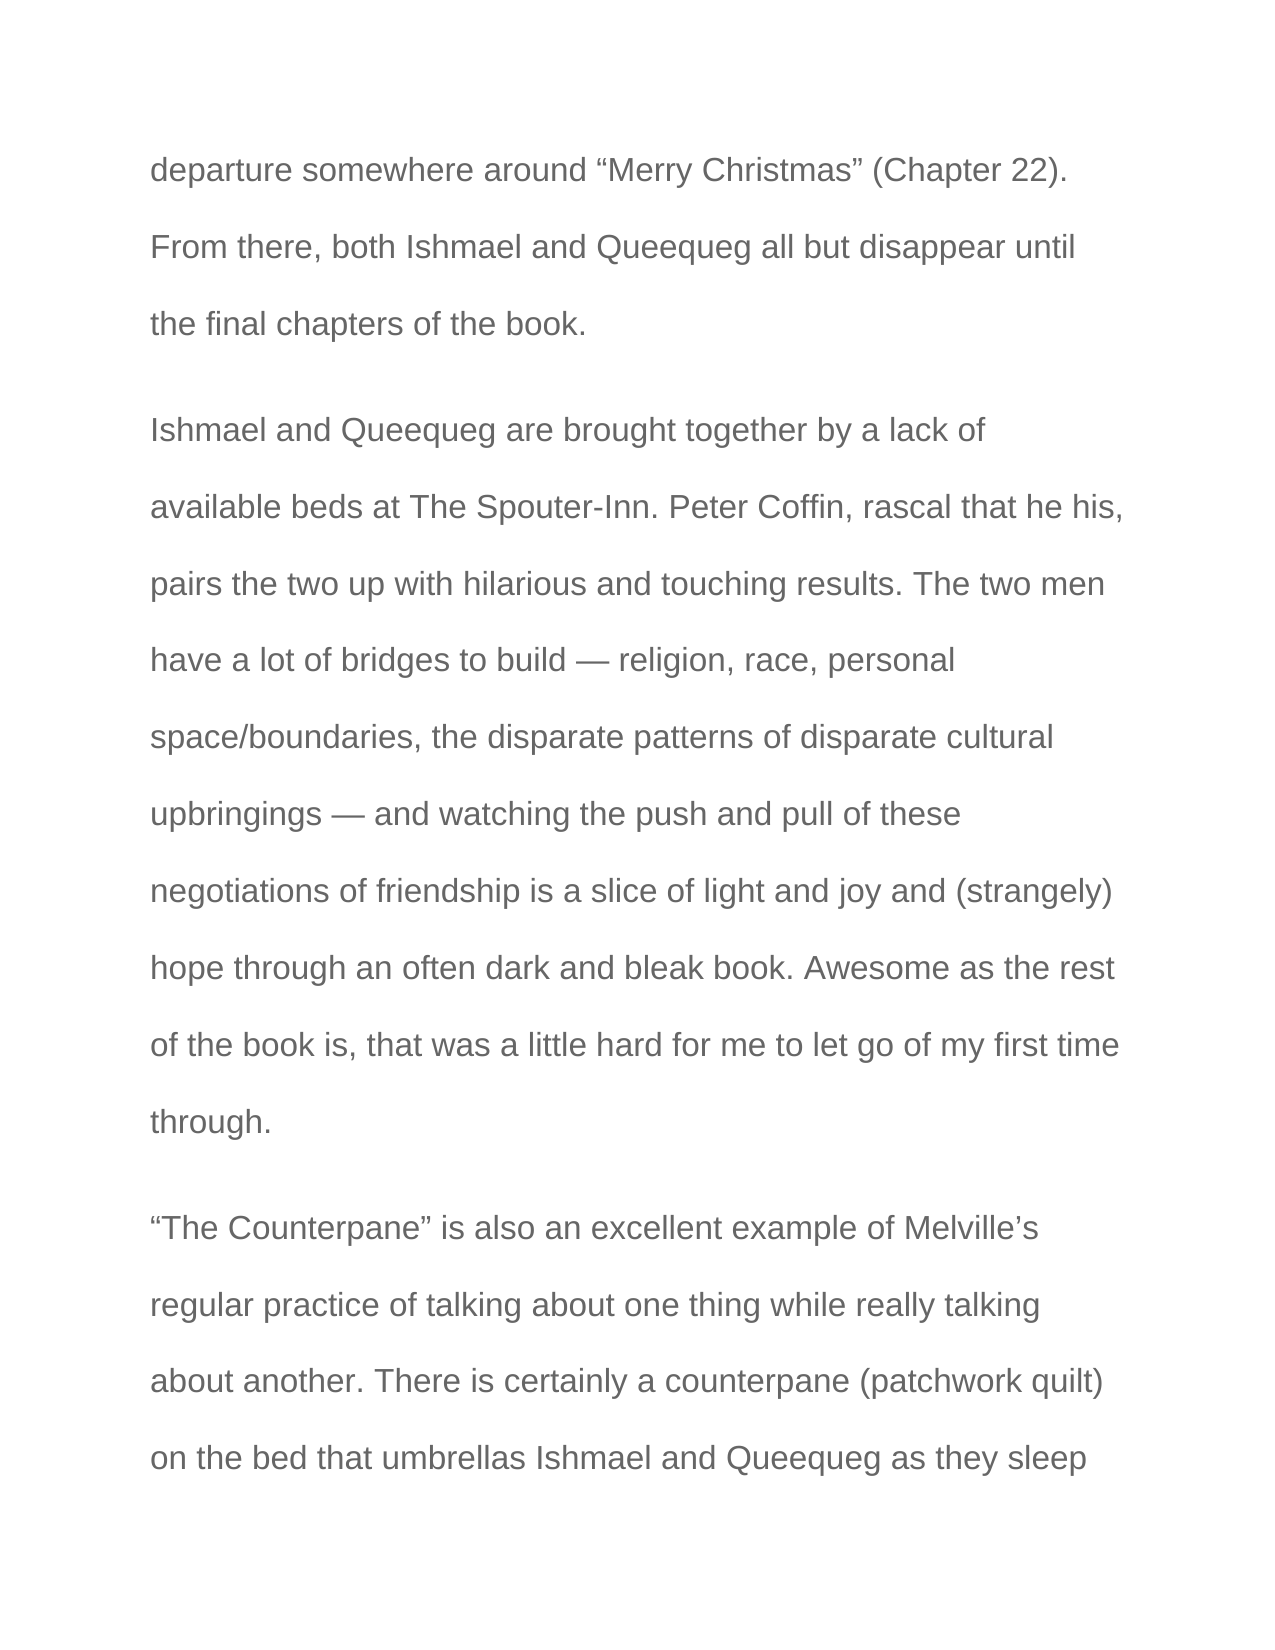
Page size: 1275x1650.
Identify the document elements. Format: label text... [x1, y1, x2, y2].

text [150, 1208, 1125, 1477]
text Ishmael and Queequeg are brought together by a lack of available beds at The Spouter-Inn. Peter Coffin, rascal that he his, pairs the two up with hilarious and touching results. The two men have a lot of bridges to build — religion, race, personal space/boundaries, the disparate patterns of disparate cultural upbringings — and watching the push and pull of these negotiations of friendship is a slice of light and joy and (strangely) hope through an often dark and bleak book. Awesome as the rest of the book is, that was a little hard for me to let go of my first time through. [150, 410, 1125, 1140]
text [150, 150, 1125, 342]
